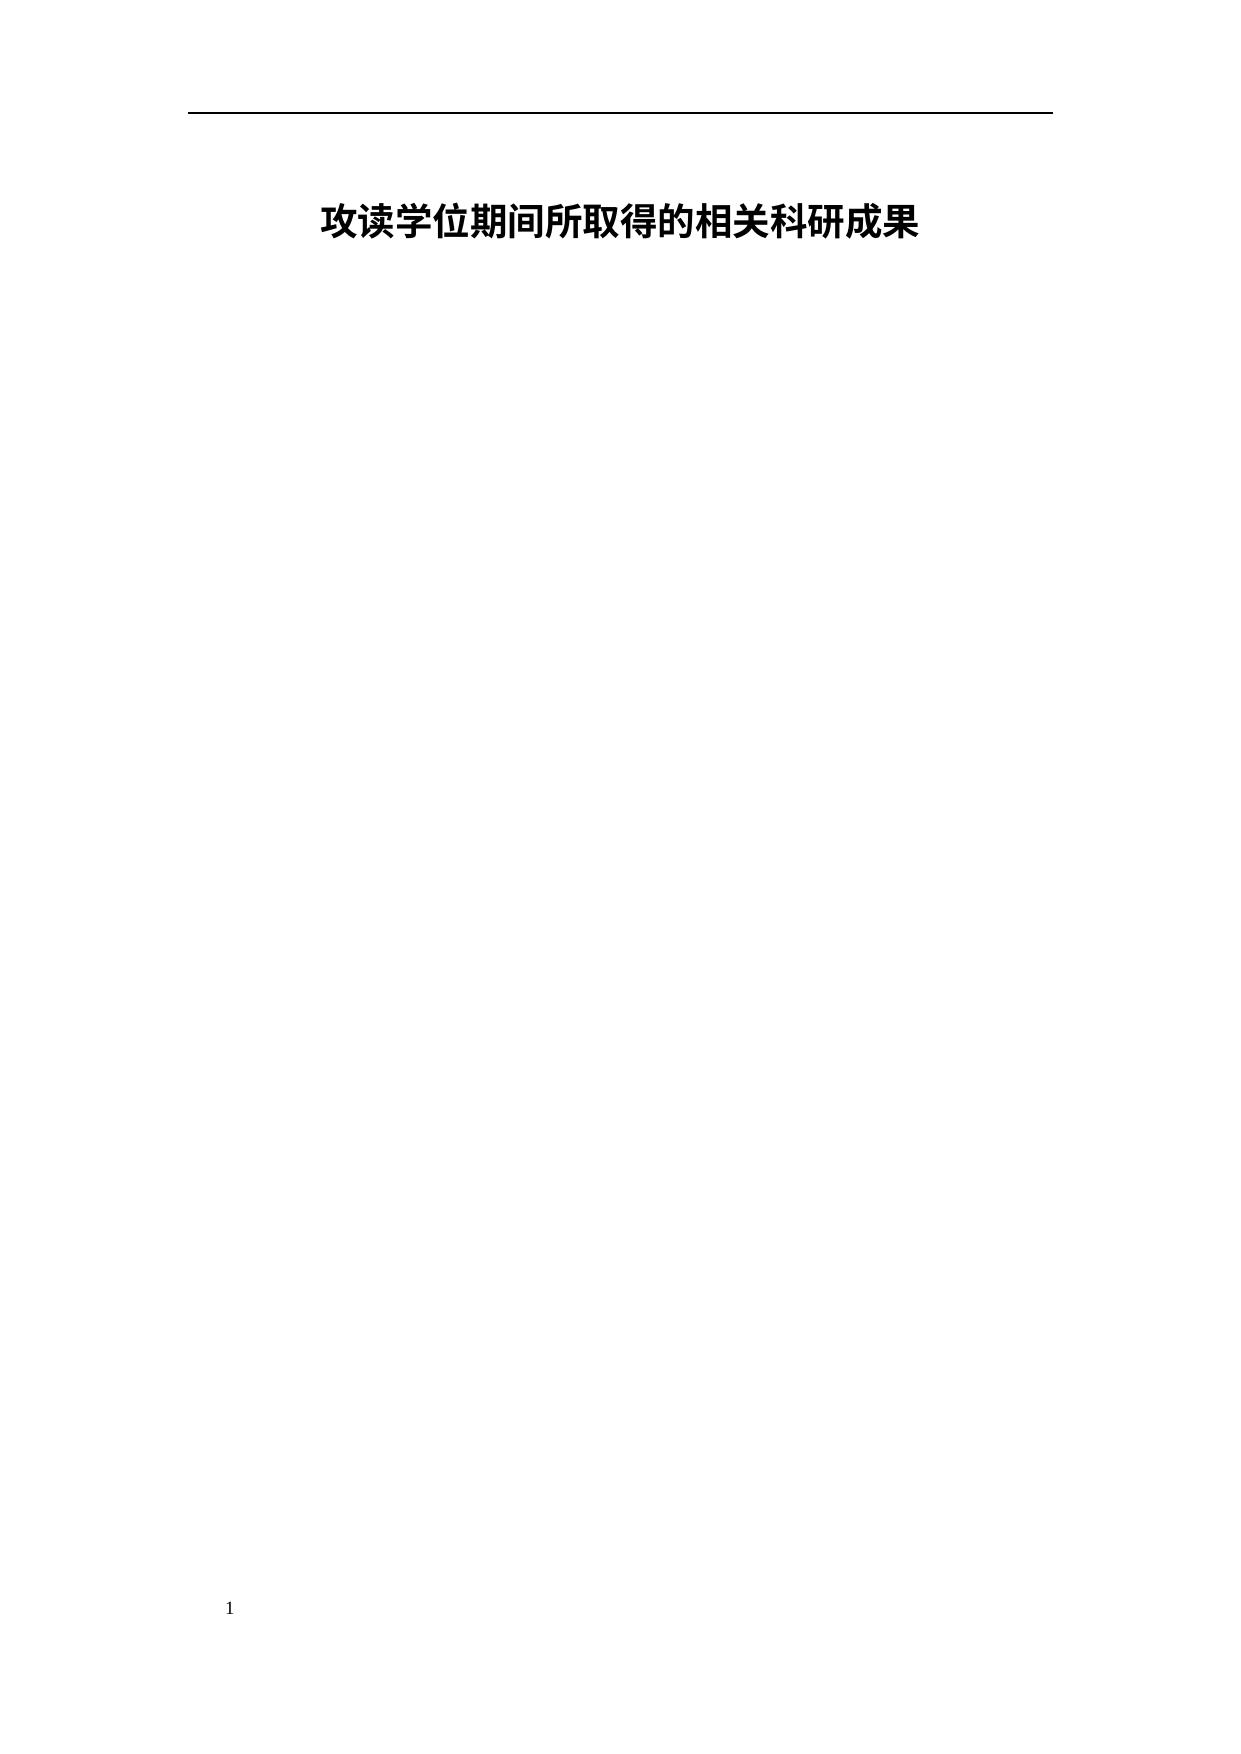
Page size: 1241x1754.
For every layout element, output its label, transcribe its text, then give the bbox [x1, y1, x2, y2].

subtitle 攻读学位期间所取得的相关科研成果 [187, 185, 1053, 253]
